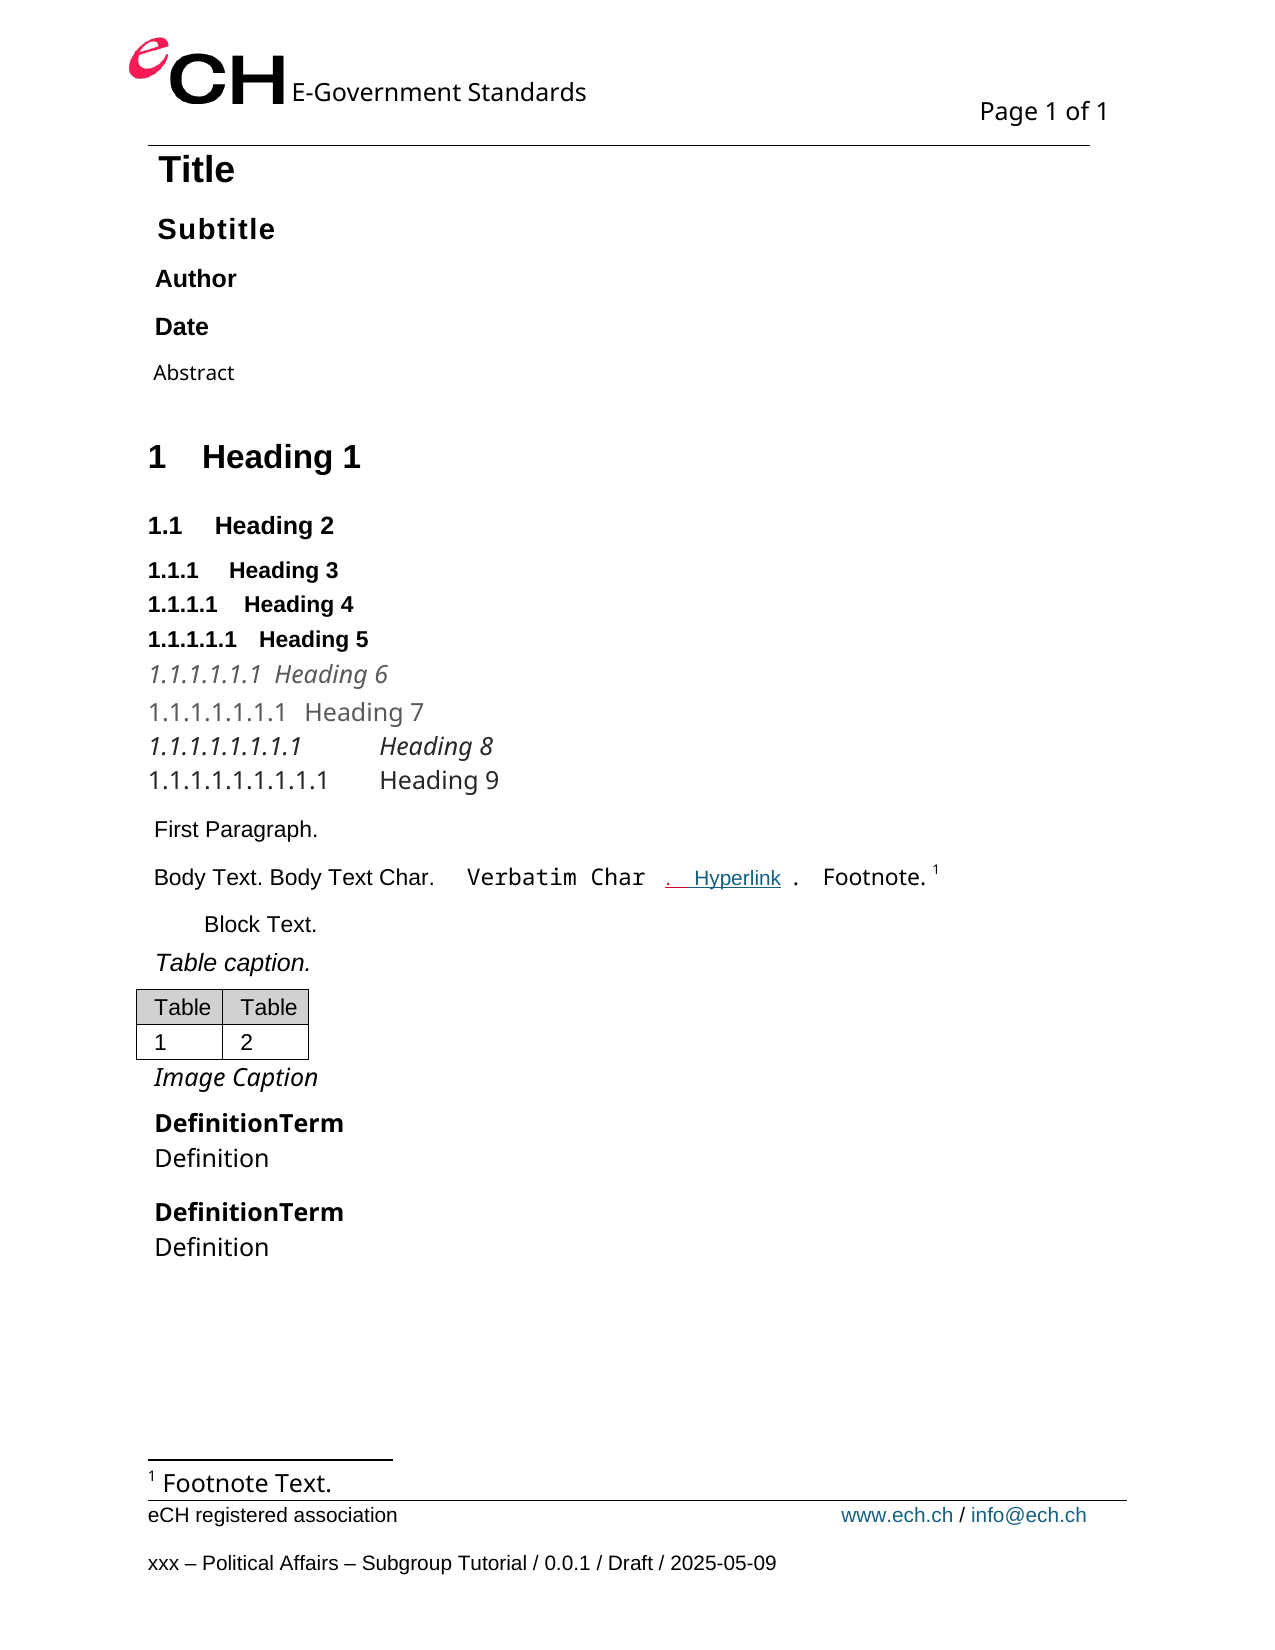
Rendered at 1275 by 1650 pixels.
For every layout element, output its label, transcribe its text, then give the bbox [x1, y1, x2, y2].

table_cell 1 [137, 1025, 222, 1058]
subtitle Heading 9 [148, 763, 1127, 797]
text Body Text. Body Text Char. Verbatim Char . Hyperlink . Footnote. [148, 861, 1127, 892]
subtitle Heading 8 [148, 729, 1127, 763]
subtitle Heading 1 [148, 437, 1127, 475]
text Image Caption [148, 1059, 1127, 1094]
subtitle Heading 2 [148, 511, 1127, 540]
text Definition [148, 1140, 1127, 1174]
text Author [148, 264, 1127, 293]
table_header Table [137, 990, 222, 1024]
subtitle Heading 4 [148, 591, 1127, 618]
text Abstract [148, 358, 1127, 387]
text DefinitionTerm [148, 1106, 1127, 1140]
table_header Table [223, 990, 308, 1024]
subtitle Subtitle [148, 212, 1127, 245]
title Title [148, 148, 1127, 191]
text Definition [148, 1229, 1127, 1263]
text Block Text. [198, 911, 1077, 937]
text First Paragraph. [148, 816, 1127, 842]
subtitle Heading 7 [148, 695, 1127, 729]
text Date [148, 311, 1127, 340]
text DefinitionTerm [148, 1195, 1127, 1229]
subtitle Heading 3 [148, 557, 1127, 583]
subtitle Heading 5 [148, 626, 1127, 652]
table_cell 2 [223, 1025, 308, 1058]
text Table caption. [148, 947, 1127, 976]
picture [129, 37, 405, 167]
subtitle Heading 6 [148, 656, 1127, 691]
